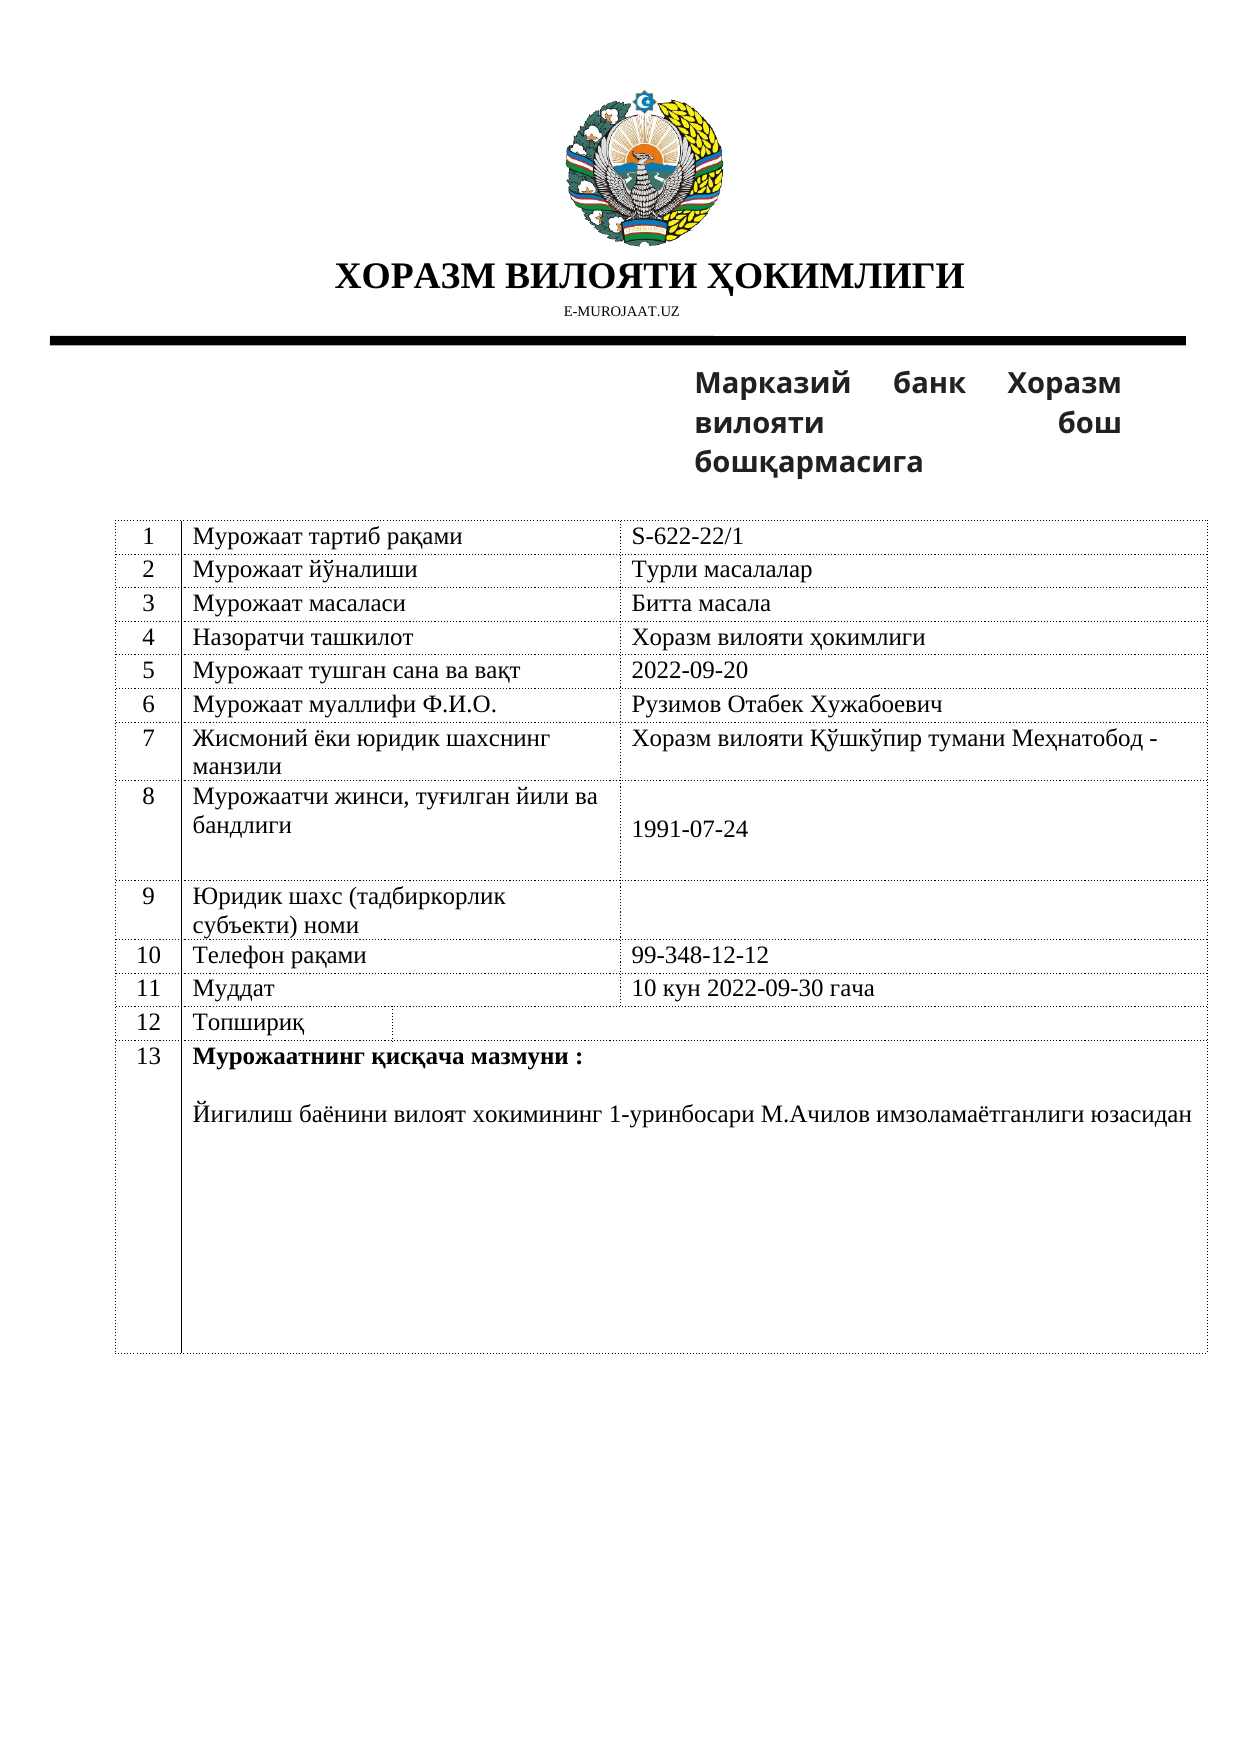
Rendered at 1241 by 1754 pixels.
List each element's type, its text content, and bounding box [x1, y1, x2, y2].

table_cell 7 [115, 722, 181, 780]
table_cell 10 кун 2022-09-30 гача [620, 973, 1208, 1006]
table_cell 2022-09-20 [620, 654, 1208, 688]
table_cell 13 [115, 1040, 181, 1352]
table_cell Юридик шахс (тадбиркорлик субъекти) номи [182, 880, 620, 939]
table_cell Мурожаат масаласи [182, 587, 620, 621]
table_cell 5 [115, 654, 181, 688]
table_cell Мурожаат тушган сана ва вақт [182, 654, 620, 688]
table_cell Мурожаат йўналиши [182, 554, 620, 587]
text Марказий банк Хоразм вилояти бош бошқармасига [694, 362, 1122, 481]
table_cell 10 [115, 939, 181, 972]
table_cell Мурожаатнинг қисқача мазмуни : Йигилиш баёнини вилоят хокимининг 1-уринбосари М.Ачилов имзоламаётганлиги юзасидан [182, 1040, 1208, 1352]
table_cell Мурожаат муаллифи Ф.И.О. [182, 688, 620, 722]
table_cell 2 [115, 554, 181, 587]
table_cell Мурожаатчи жинси, туғилган йили ва бандлиги [182, 780, 620, 880]
table_cell Муддат [182, 973, 620, 1006]
table_cell 3 [115, 587, 181, 621]
table_cell Битта масала [620, 587, 1208, 621]
table_header S-622-22/1 [620, 520, 1208, 553]
table_cell Жисмоний ёки юридик шахснинг манзили [182, 722, 620, 780]
table_cell Хоразм вилояти ҳокимлиги [620, 621, 1208, 654]
table_cell 8 [115, 780, 181, 880]
table_cell 6 [115, 688, 181, 722]
table_cell Назоратчи ташкилот [182, 621, 620, 654]
table_cell 99-348-12-12 [620, 939, 1208, 972]
table_cell 12 [115, 1006, 181, 1040]
table_cell Телефон рақами [182, 939, 620, 972]
text E-MUROJAAT.UZ [121, 303, 1122, 320]
table_cell 11 [115, 973, 181, 1006]
picture [562, 88, 725, 248]
table_header Мурожаат тартиб рақами [182, 520, 620, 553]
table_cell 9 [115, 880, 181, 939]
table_cell Турли масалалар [620, 554, 1208, 587]
text ХОРАЗМ ВИЛОЯТИ ҲОКИМЛИГИ [177, 89, 1122, 297]
table_header 1 [115, 520, 181, 553]
table_cell Топшириқ [182, 1006, 392, 1040]
table_cell [392, 1006, 1208, 1040]
table_cell 4 [115, 621, 181, 654]
table_cell Хоразм вилояти Қўшкўпир тумани Меҳнатобод - [620, 722, 1208, 780]
table_cell 1991-07-24 [620, 780, 1208, 880]
table_cell [620, 880, 1208, 939]
table_cell Рузимов Отабек Хужабоевич [620, 688, 1208, 722]
